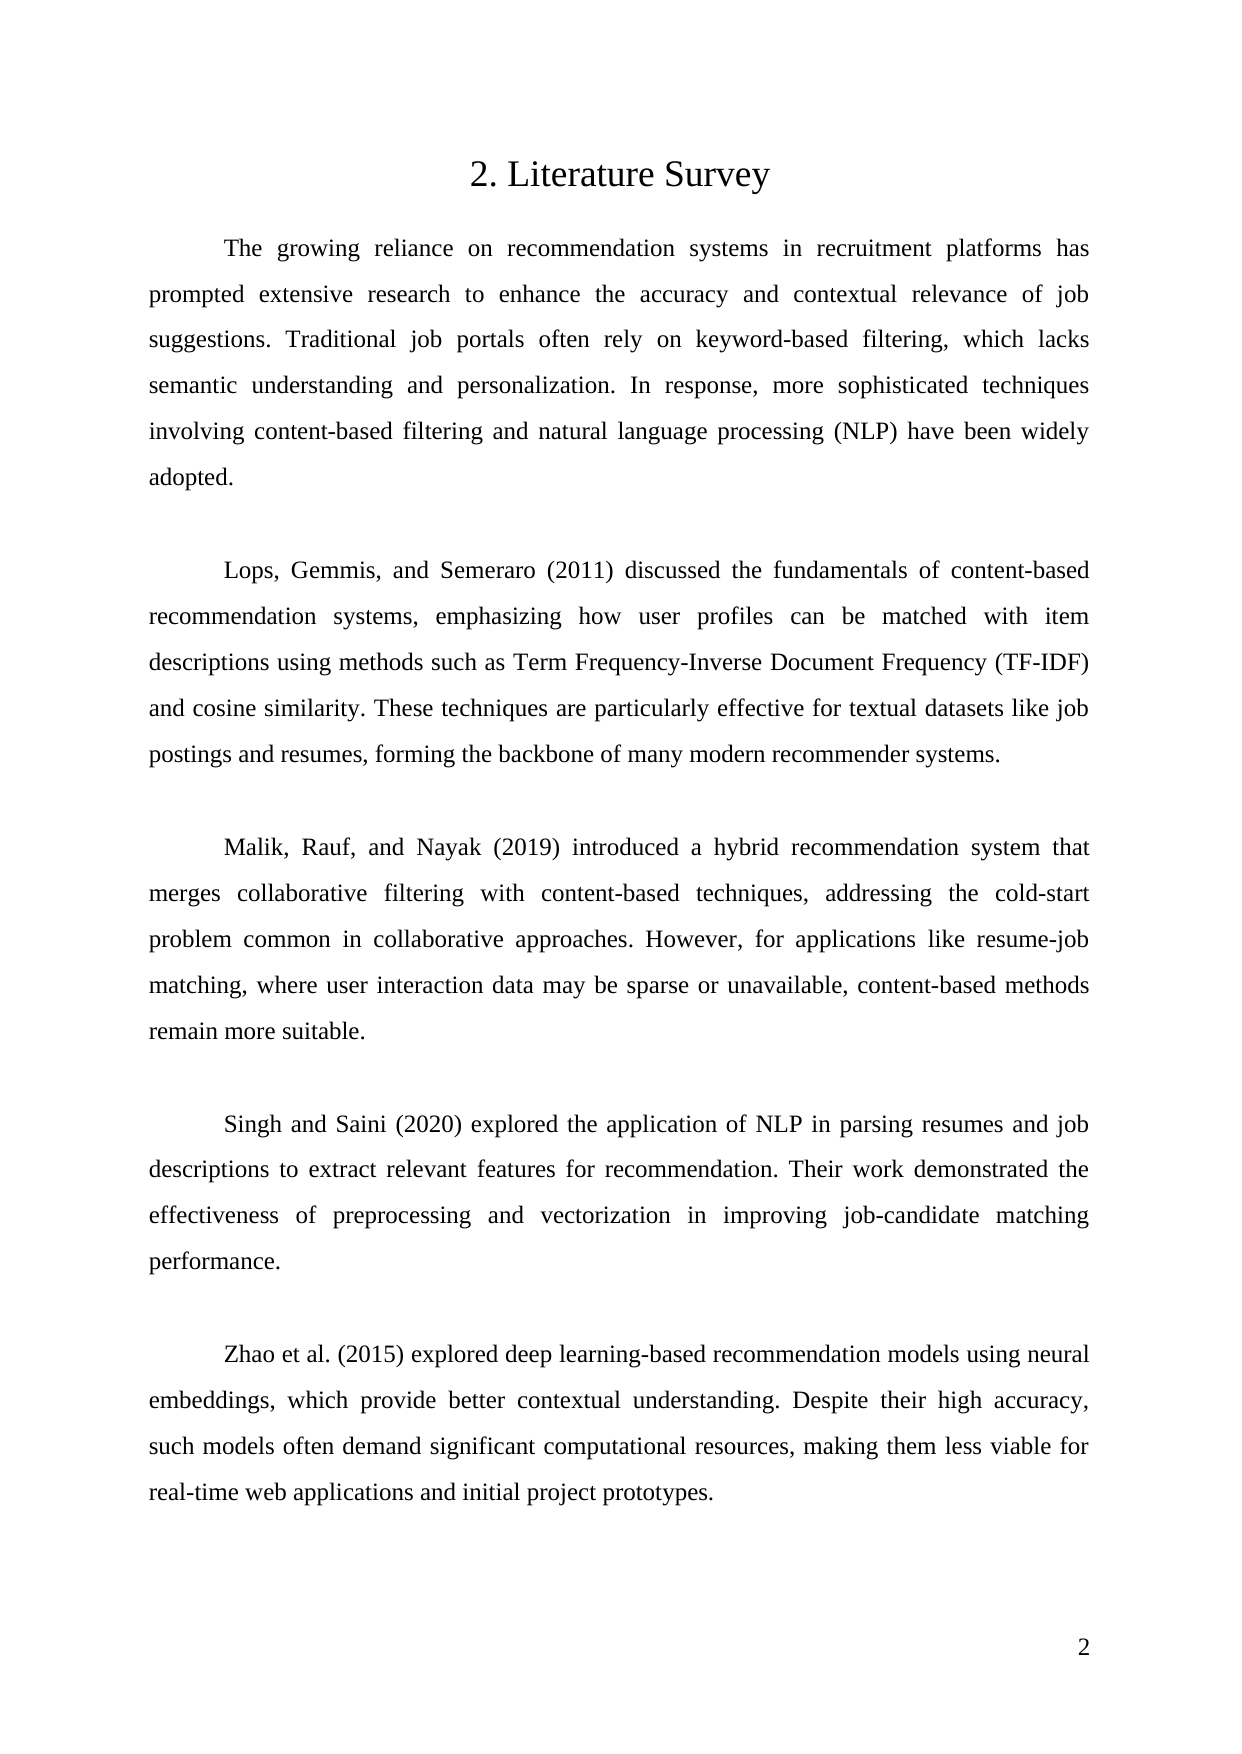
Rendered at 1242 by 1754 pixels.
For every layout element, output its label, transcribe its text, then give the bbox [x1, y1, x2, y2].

subtitle Literature Survey [150, 151, 1090, 194]
text The growing reliance on recommendation systems in recruitment platforms has prompted extensive research to enhance the accuracy and contextual relevance of job suggestions. Traditional job portals often rely on keyword-based filtering, which lacks semantic understanding and personalization. In response, more sophisticated techniques involving content-based filtering and natural language processing (NLP) have been widely adopted. [148, 233, 1090, 491]
text Lops, Gemmis, and Semeraro (2011) discussed the fundamentals of content-based recommendation systems, emphasizing how user profiles can be matched with item descriptions using methods such as Term Frequency-Inverse Document Frequency (TF-IDF) and cosine similarity. These techniques are particularly effective for textual datasets like job postings and resumes, forming the backbone of many modern recommender systems. [148, 555, 1090, 768]
text Malik, Rauf, and Nayak (2019) introduced a hybrid recommendation system that merges collaborative filtering with content-based techniques, addressing the cold-start problem common in collaborative approaches. However, for applications like resume-job matching, where user interaction data may be sparse or unavailable, content-based methods remain more suitable. [148, 832, 1090, 1044]
text Singh and Saini (2020) explored the application of NLP in parsing resumes and job descriptions to extract relevant features for recommendation. Their work demonstrated the effectiveness of preprocessing and vectorization in improving job-candidate matching performance. [148, 1109, 1090, 1275]
text Zhao et al. (2015) explored deep learning-based recommendation models using neural embeddings, which provide better contextual understanding. Despite their high accuracy, such models often demand significant computational resources, making them less viable for real-time web applications and initial project prototypes. [148, 1339, 1090, 1506]
